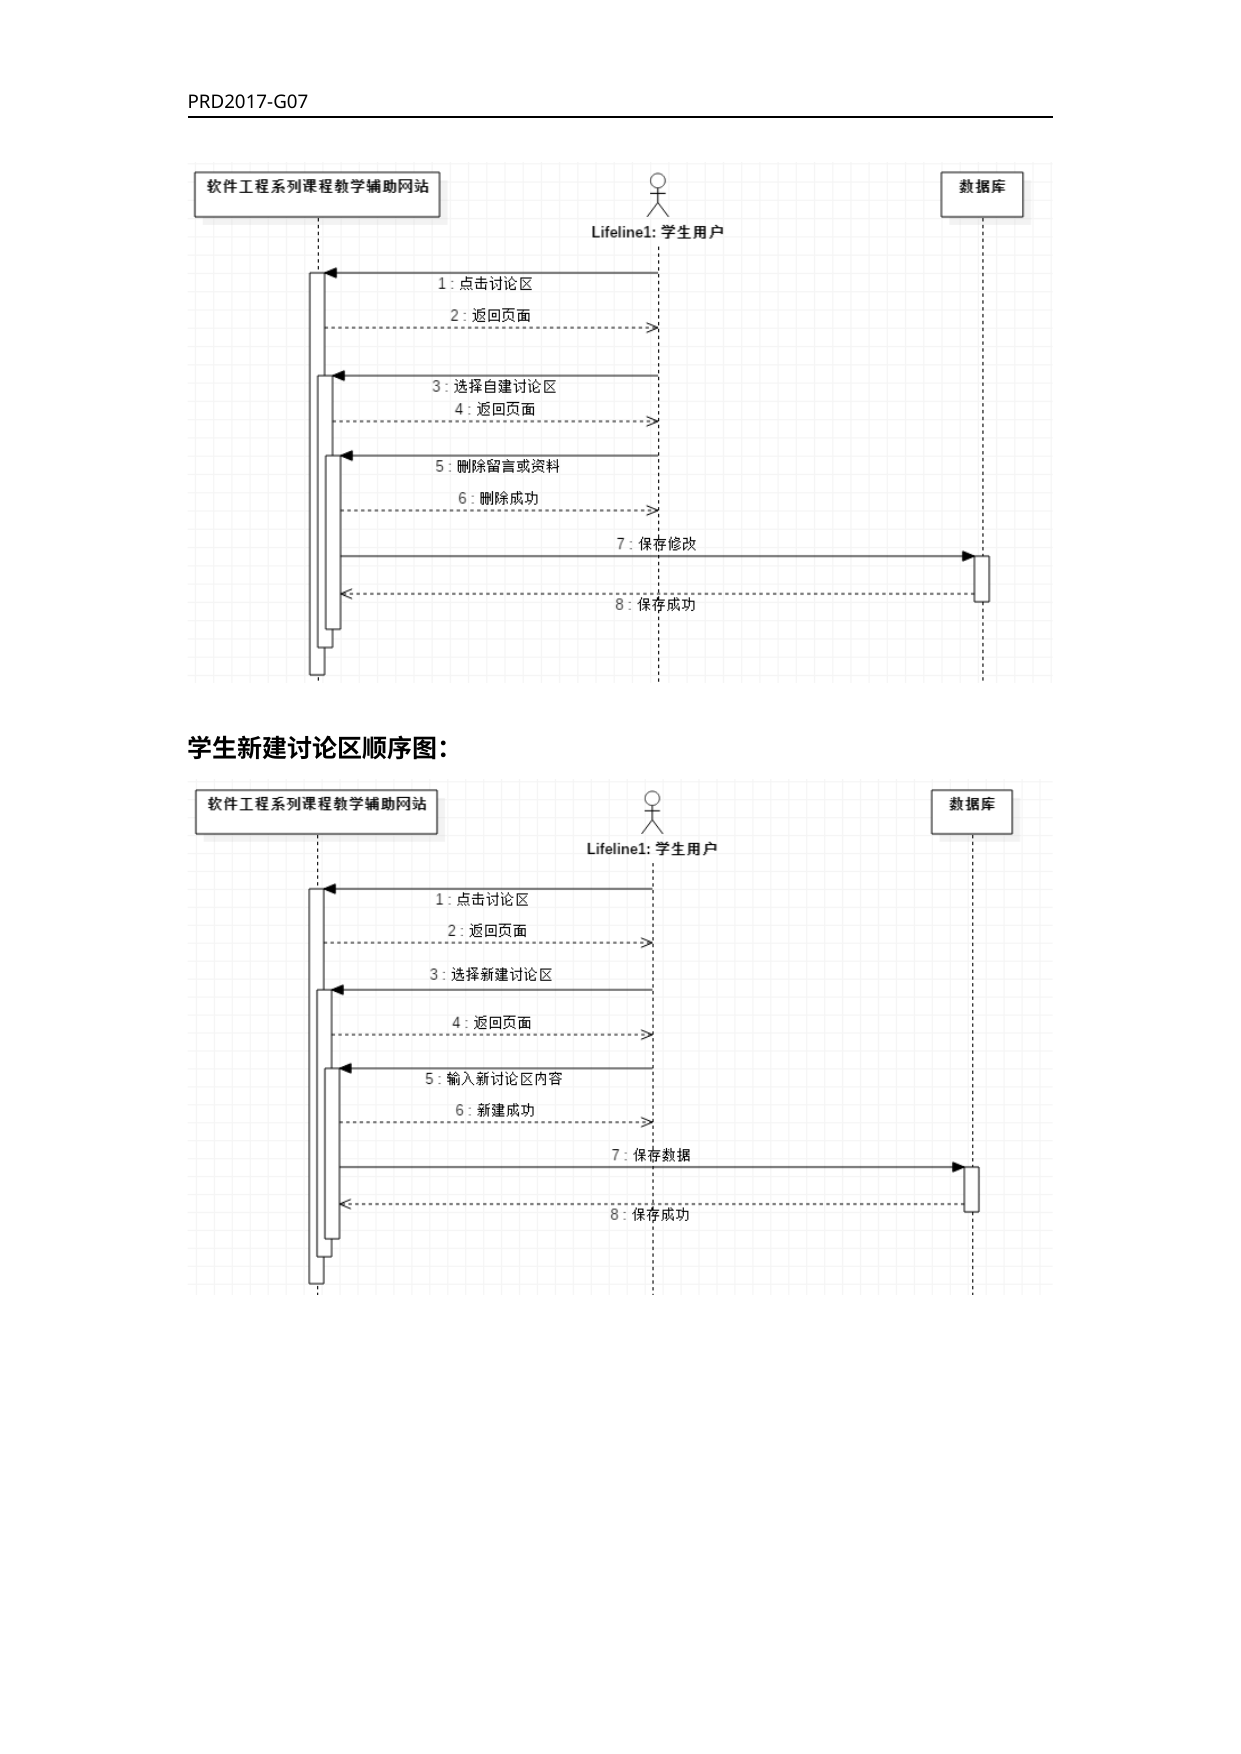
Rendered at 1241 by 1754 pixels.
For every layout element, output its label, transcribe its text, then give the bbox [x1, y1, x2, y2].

picture [187, 162, 1053, 683]
picture [187, 779, 1053, 1295]
text 学生新建讨论区顺序图： [187, 714, 1053, 779]
